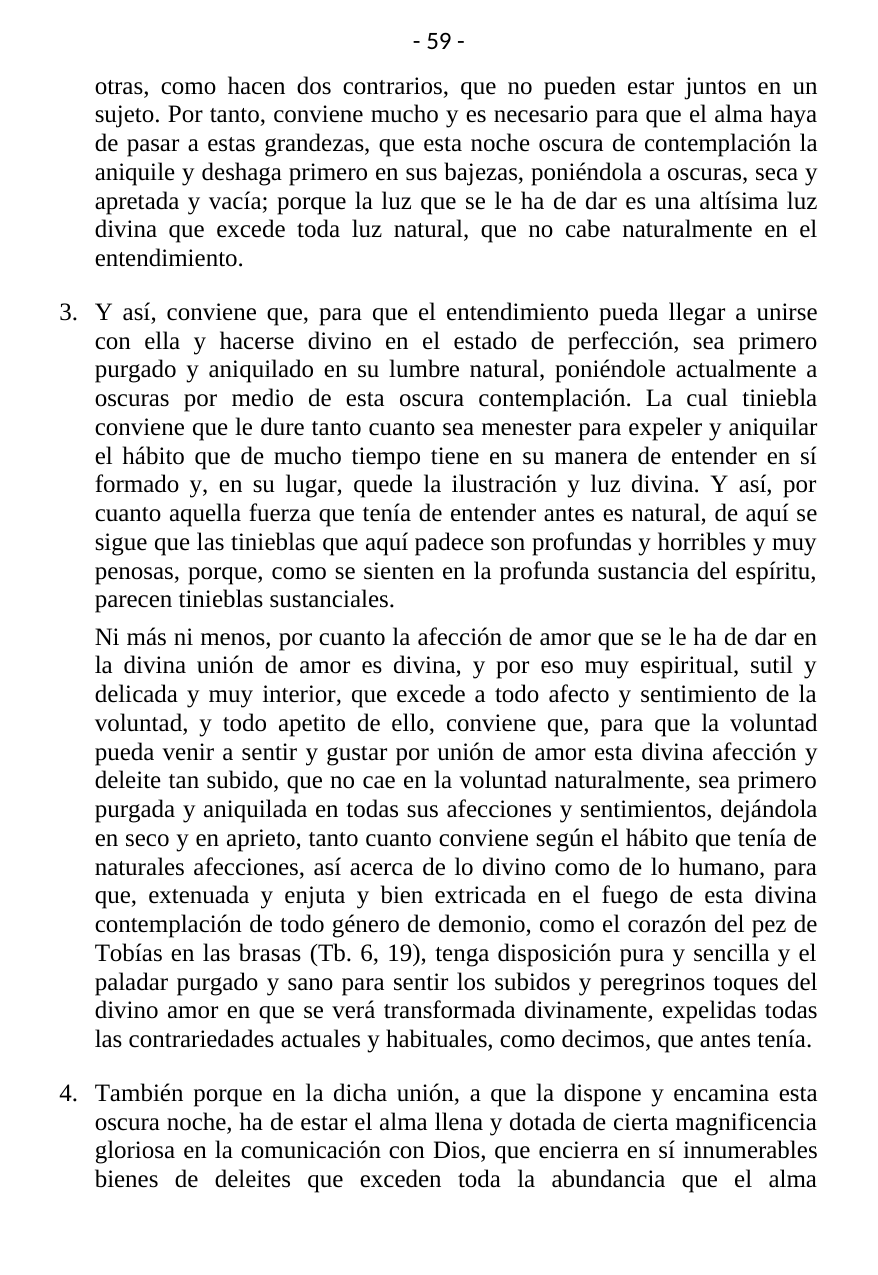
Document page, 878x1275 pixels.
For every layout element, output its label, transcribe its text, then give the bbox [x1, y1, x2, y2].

text Ni más ni menos, por cuanto la afección de amor que se le ha de dar en la divina unión de amor es divina, y por eso muy espiritual, sutil y delicada y muy interior, que excede a todo afecto y sentimiento de la voluntad, y todo apetito de ello, conviene que, para que la voluntad pueda venir a sentir y gustar por unión de amor esta divina afección y deleite tan subido, que no cae en la voluntad naturalmente, sea primero purgada y aniquilada en todas sus afecciones y sentimientos, dejándola en seco y en aprieto, tanto cuanto conviene según el hábito que tenía de naturales afecciones, así acerca de lo divino como de lo humano, para que, extenuada y enjuta y bien extricada en el fuego de esta divina contemplación de todo género de demonio, como el corazón del pez de Tobías en las brasas (Tb. 6, 19), tenga disposición pura y sencilla y el paladar purgado y sano para sentir los subidos y peregrinos toques del divino amor en que se verá transformada divinamente, expelidas todas las contrariedades actuales y habituales, como decimos, que antes tenía. [94, 622, 818, 1053]
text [94, 71, 818, 272]
text 3. Y así, conviene que, para que el entendimiento pueda llegar a unirse con ella y hacerse divino en el estado de perfección, sea primero purgado y aniquilado en su lumbre natural, poniéndole actualmente a oscuras por medio de esta oscura contemplación. La cual tiniebla conviene que le dure tanto cuanto sea menester para expeler y aniquilar el hábito que de mucho tiempo tiene en su manera de entender en sí formado y, en su lugar, quede la ilustración y luz divina. Y así, por cuanto aquella fuerza que tenía de entender antes es natural, de aquí se sigue que las tinieblas que aquí padece son profundas y horribles y muy penosas, porque, como se sienten en la profunda sustancia del espíritu, parecen tinieblas sustanciales. [59, 297, 818, 613]
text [59, 1078, 818, 1193]
